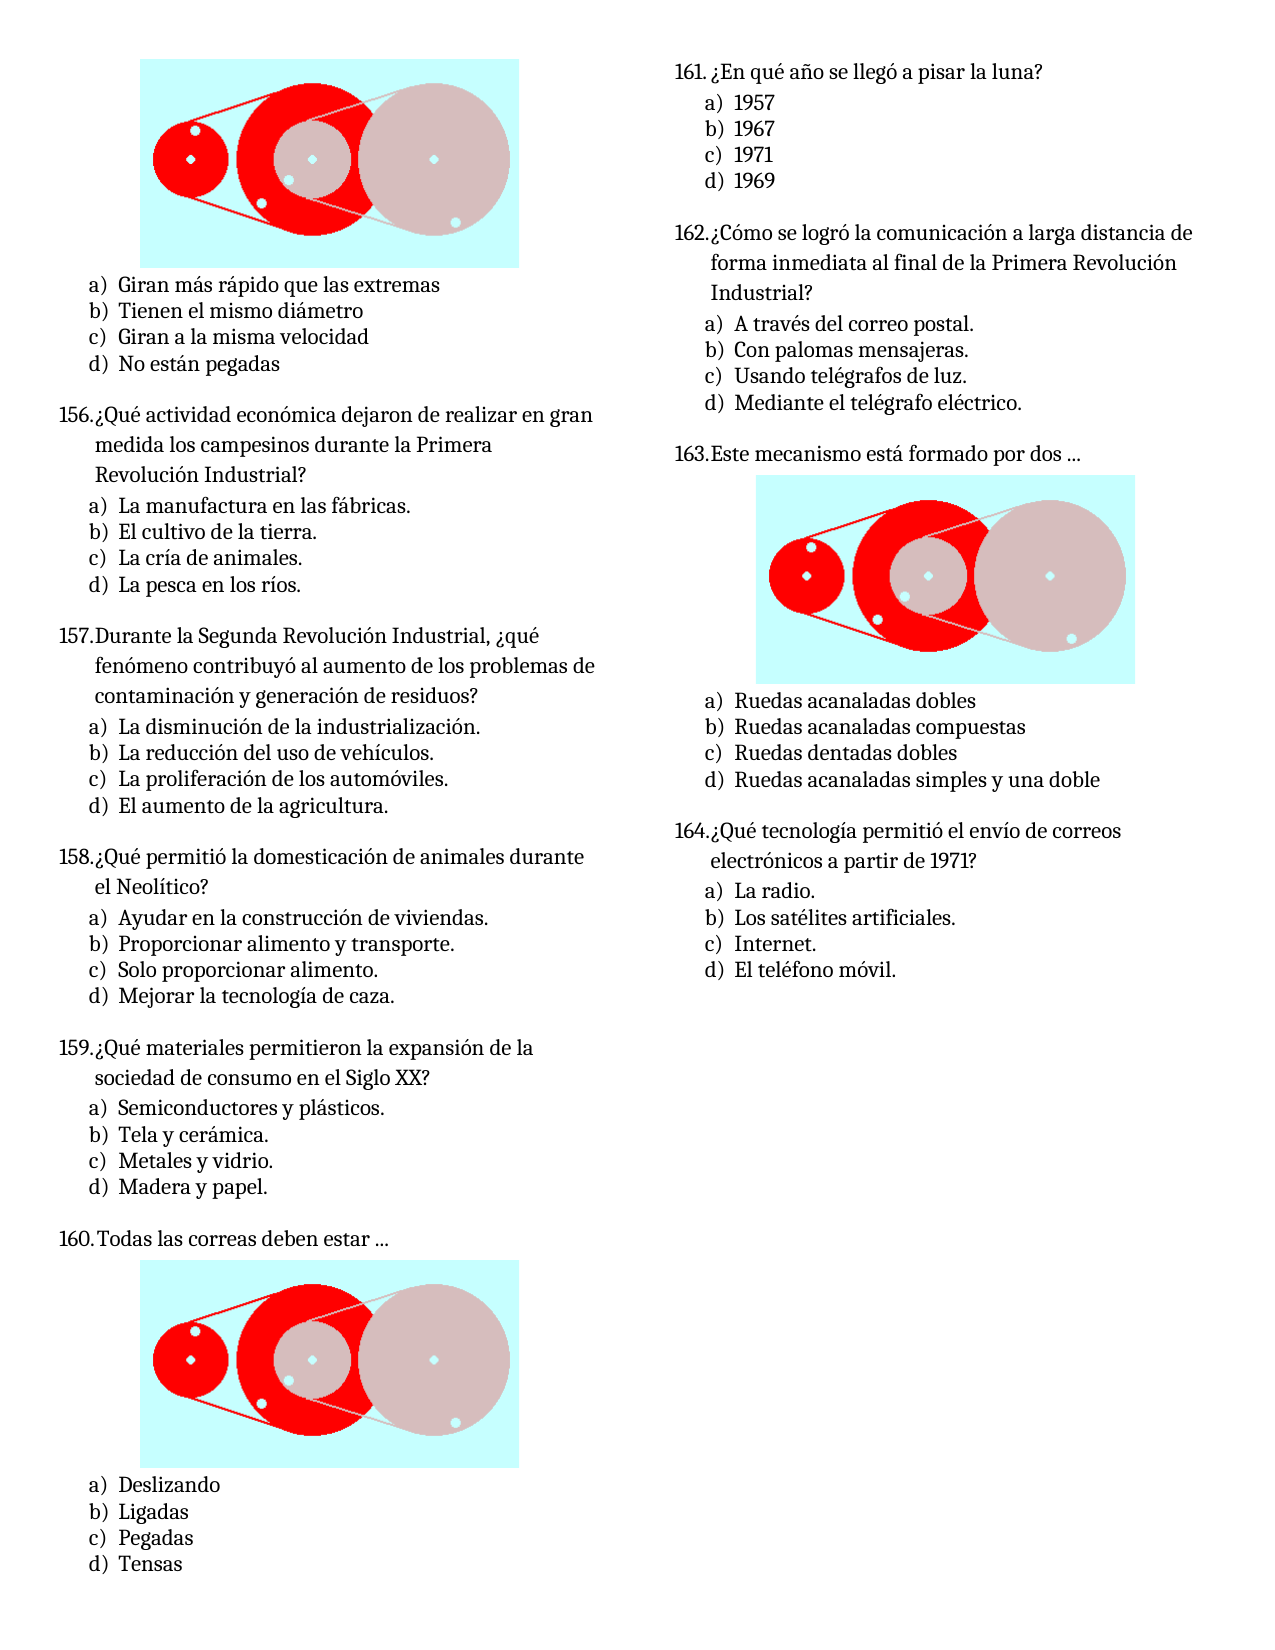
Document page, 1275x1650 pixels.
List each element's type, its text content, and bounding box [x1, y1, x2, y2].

text d) El aumento de la agricultura. [89, 792, 600, 819]
picture [755, 475, 1136, 684]
text a) Ayudar en la construcción de viviendas. [89, 904, 600, 931]
text c) Internet. [704, 931, 1216, 957]
text a) 1957 [704, 89, 1216, 116]
picture [140, 59, 520, 268]
list Todas las correas deben estar ... [59, 1226, 600, 1252]
text a) Deslizando [89, 1472, 600, 1498]
text a) A través del correo postal. [704, 310, 1216, 337]
text d) Madera y papel. [89, 1174, 600, 1201]
text d) Mediante el telégrafo eléctrico. [704, 389, 1216, 416]
text a) Ruedas acanaladas dobles [704, 687, 1216, 714]
list Durante la Segunda Revolución Industrial, ¿qué fenómeno contribuyó al aumento de los problemas de contaminación y generación de residuos? [59, 623, 600, 709]
text d) Mejorar la tecnología de caza. [89, 983, 600, 1010]
text b) Con palomas mensajeras. [704, 337, 1216, 363]
text a) La disminución de la industrialización. [89, 713, 600, 740]
list ¿Cómo se logró la comunicación a larga distancia de forma inmediata al final de la Primera Revolución Industrial? [675, 220, 1216, 306]
text d) Ruedas acanaladas simples y una doble [704, 766, 1216, 793]
list ¿En qué año se llegó a pisar la luna? [675, 59, 1216, 85]
text b) Ruedas acanaladas compuestas [704, 714, 1216, 740]
text b) Proporcionar alimento y transporte. [89, 931, 600, 957]
text b) 1967 [704, 116, 1216, 142]
text b) Tela y cerámica. [89, 1121, 600, 1148]
list ¿Qué tecnología permitió el envío de correos electrónicos a partir de 1971? [675, 818, 1216, 874]
text c) La cría de animales. [89, 545, 600, 571]
text c) 1971 [704, 142, 1216, 168]
text c) La proliferación de los automóviles. [89, 766, 600, 792]
text b) Los satélites artificiales. [704, 904, 1216, 931]
text c) Solo proporcionar alimento. [89, 957, 600, 983]
text a) Semiconductores y plásticos. [89, 1095, 600, 1121]
text b) La reducción del uso de vehículos. [89, 740, 600, 766]
text a) La manufactura en las fábricas. [89, 492, 600, 519]
text b) Tienen el mismo diámetro [89, 298, 600, 324]
text b) Ligadas [89, 1498, 600, 1525]
text d) No están pegadas [89, 350, 600, 377]
text d) La pesca en los ríos. [89, 571, 600, 598]
text d) Tensas [89, 1551, 600, 1578]
list Este mecanismo está formado por dos ... [675, 441, 1216, 467]
text c) Metales y vidrio. [89, 1148, 600, 1174]
list ¿Qué permitió la domesticación de animales durante el Neolítico? [59, 844, 600, 900]
list ¿Qué materiales permitieron la expansión de la sociedad de consumo en el Siglo XX? [59, 1035, 600, 1091]
text d) El teléfono móvil. [704, 957, 1216, 984]
text c) Usando telégrafos de luz. [704, 363, 1216, 389]
list ¿Qué actividad económica dejaron de realizar en gran medida los campesinos durante la Primera Revolución Industrial? [59, 402, 600, 488]
text a) La radio. [704, 878, 1216, 904]
picture [140, 1260, 520, 1468]
text c) Ruedas dentadas dobles [704, 740, 1216, 766]
text b) El cultivo de la tierra. [89, 519, 600, 545]
text c) Giran a la misma velocidad [89, 324, 600, 350]
text c) Pegadas [89, 1525, 600, 1551]
text a) Giran más rápido que las extremas [89, 271, 600, 298]
text d) 1969 [704, 168, 1216, 195]
